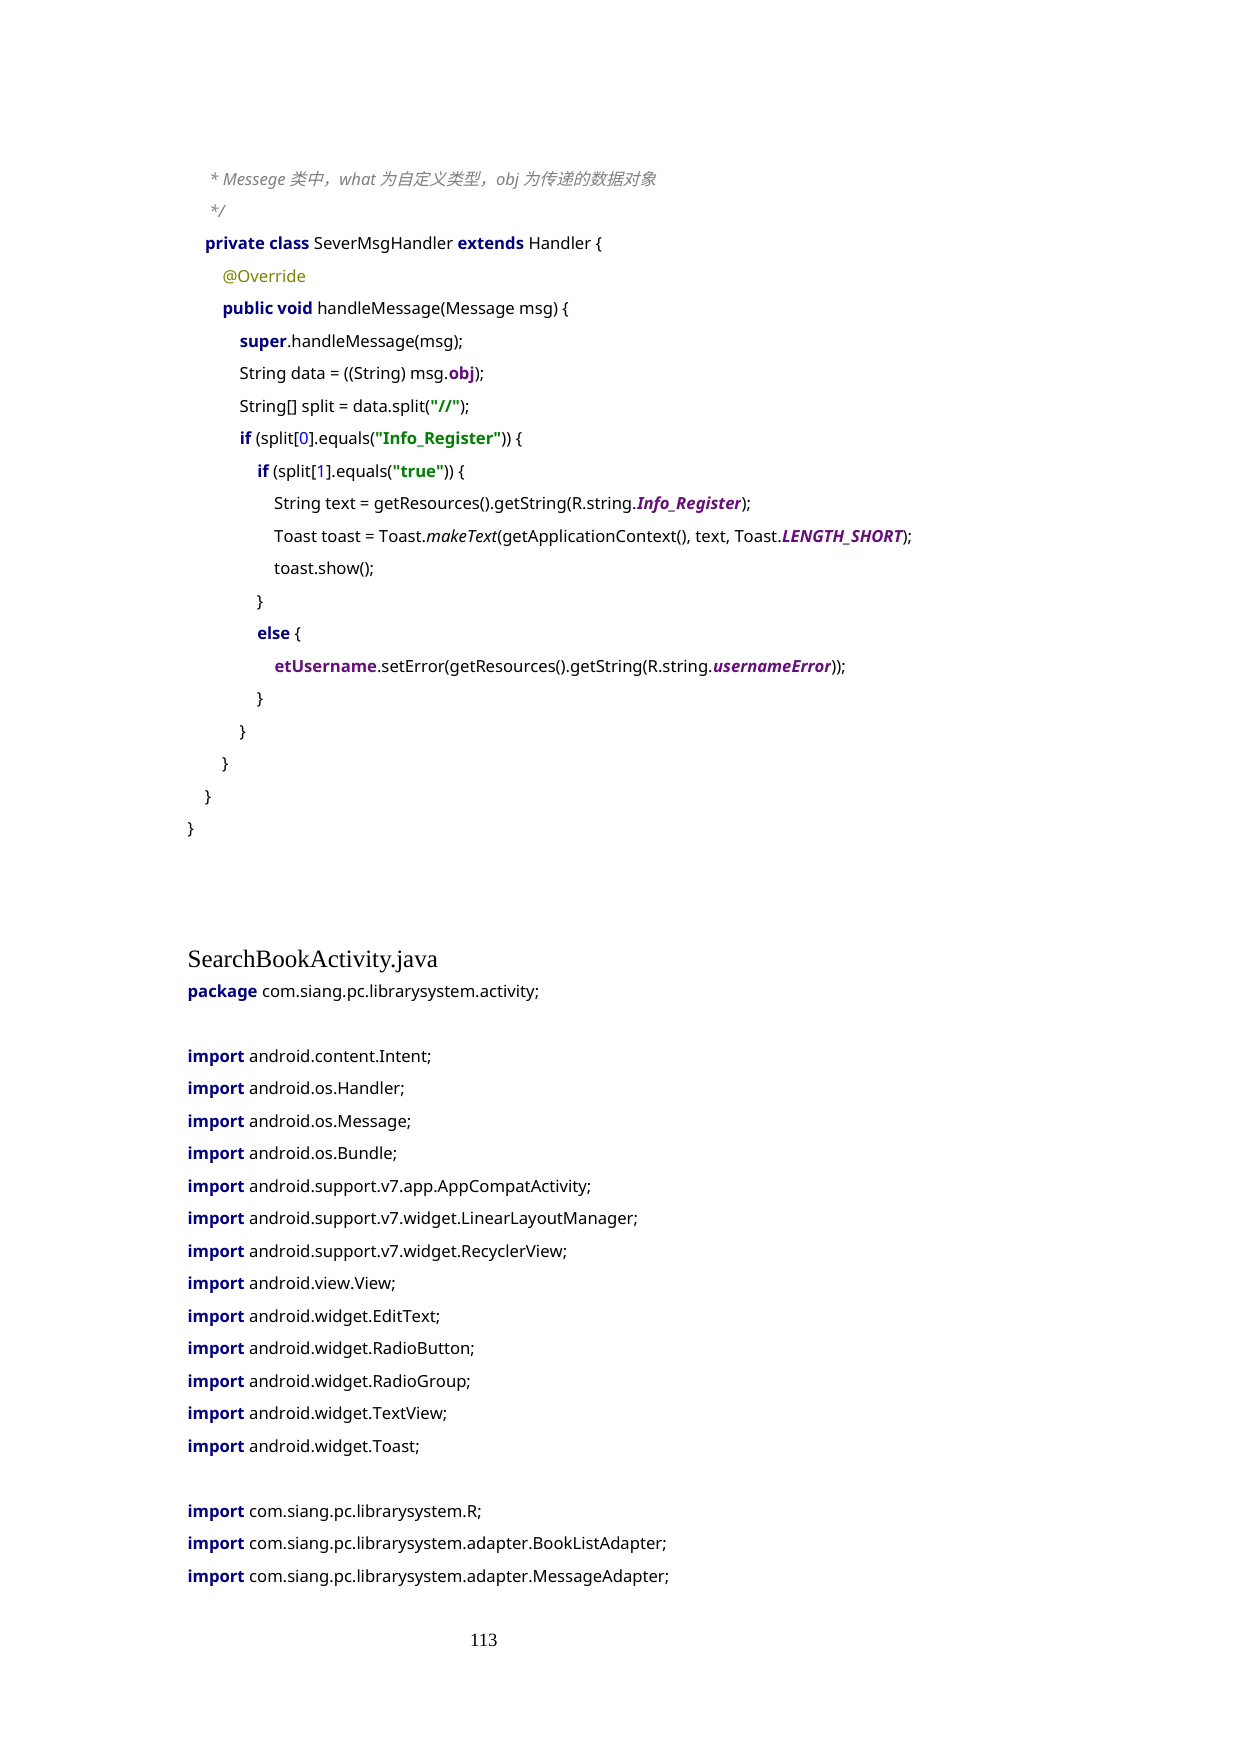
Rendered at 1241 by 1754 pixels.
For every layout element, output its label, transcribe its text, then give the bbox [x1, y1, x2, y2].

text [187, 974, 1053, 1592]
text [187, 162, 1053, 844]
text SearchBookActivity.java [187, 942, 1014, 974]
